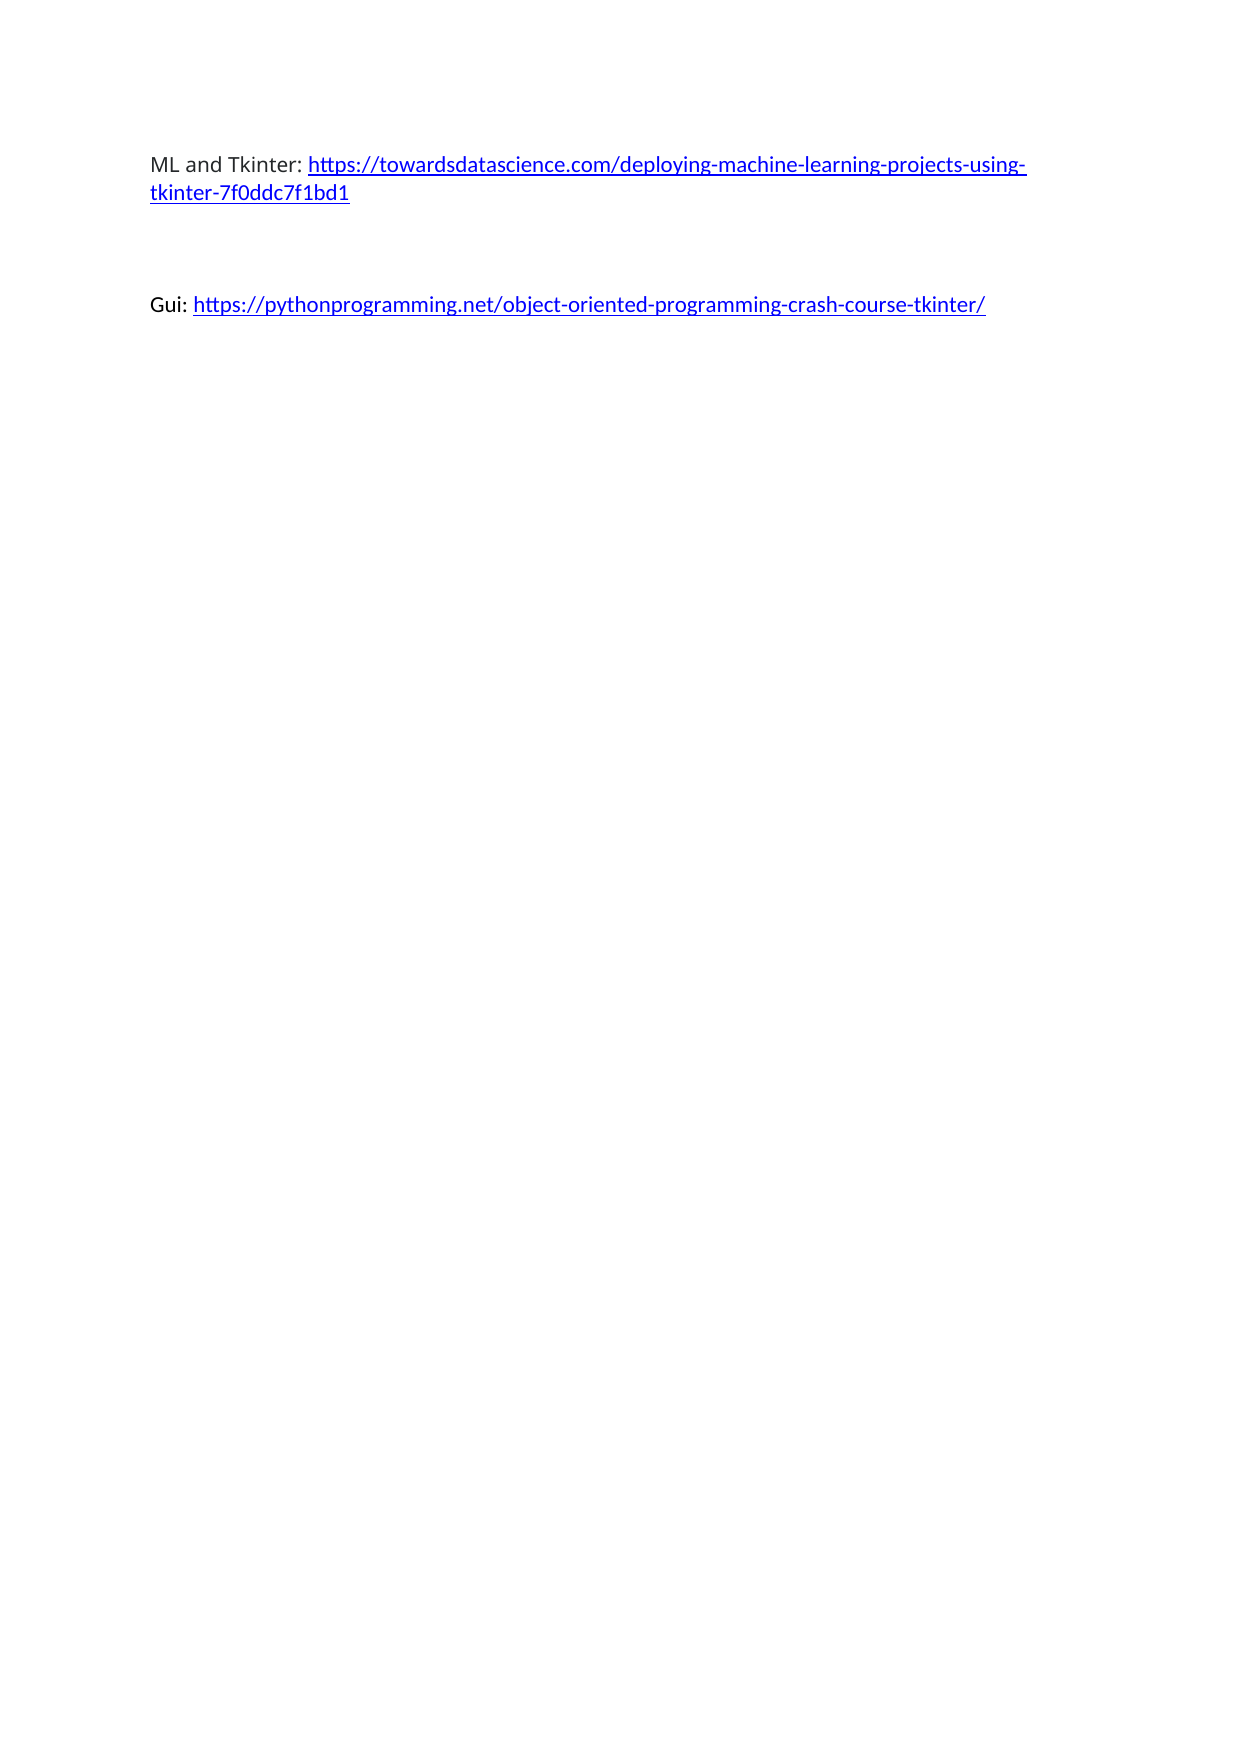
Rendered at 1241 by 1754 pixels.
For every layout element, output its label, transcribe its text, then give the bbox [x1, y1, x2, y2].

text ML and Tkinter: https://towardsdatascience.com/deploying-machine-learning-projects-using-tkinter-7f0ddc7f1bd1 [150, 150, 1090, 206]
text Gui: https://pythonprogramming.net/object-oriented-programming-crash-course-tkinter/ [150, 291, 1090, 318]
